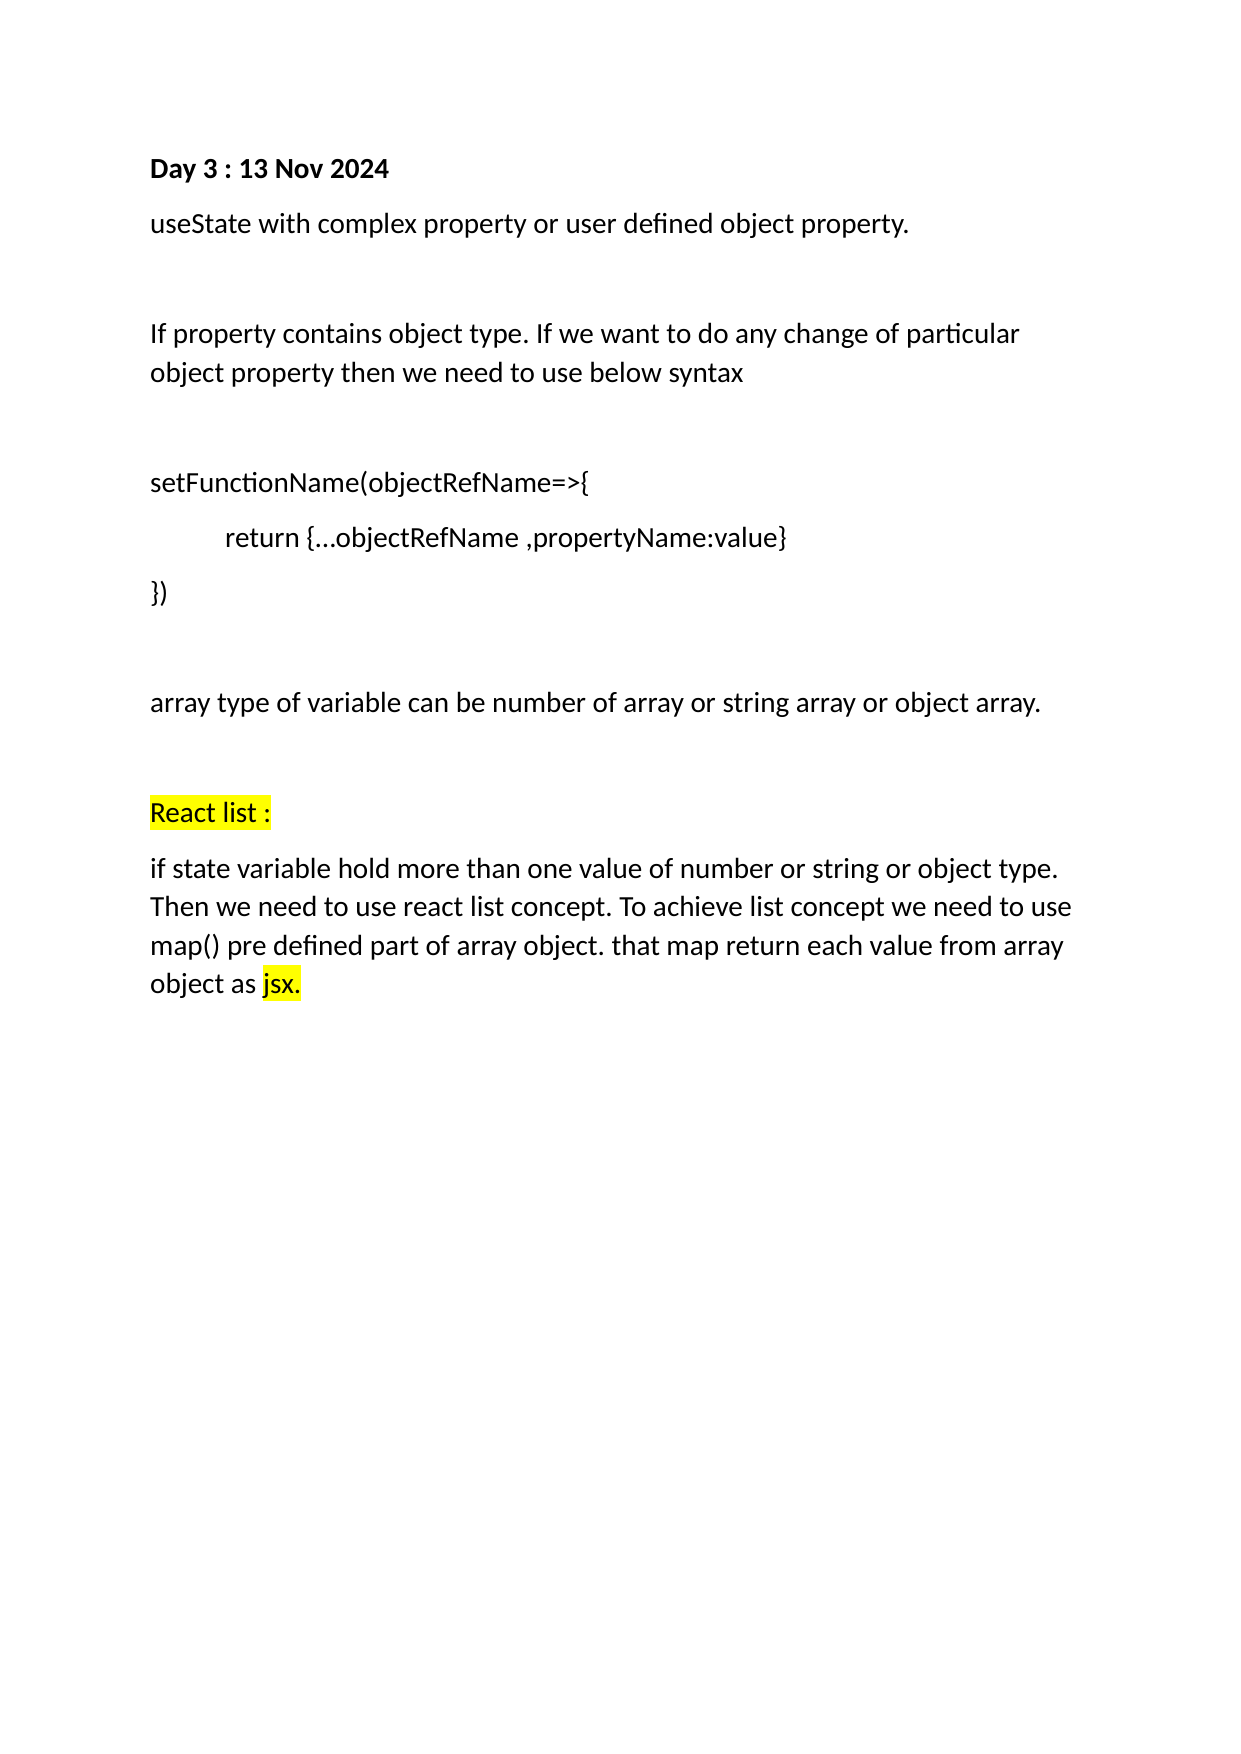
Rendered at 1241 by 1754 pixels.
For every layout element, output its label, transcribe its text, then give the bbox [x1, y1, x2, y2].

text array type of variable can be number of array or string array or object array. [150, 684, 1090, 720]
text If property contains object type. If we want to do any change of particular object property then we need to use below syntax [150, 315, 1090, 389]
text setFunctionName(objectRefName=>{ [150, 464, 1090, 499]
text React list : [150, 794, 1090, 830]
text return {…objectRefName ,propertyName:value} [150, 519, 1090, 555]
text if state variable hold more than one value of number or string or object type. Then we need to use react list concept. To achieve list concept we need to use map() pre defined part of array object. that map return each value from array object as jsx. [150, 850, 1090, 1001]
text }) [150, 574, 1090, 610]
text Day 3 : 13 Nov 2024 [150, 150, 1090, 186]
text useState with complex property or user defined object property. [150, 205, 1090, 241]
